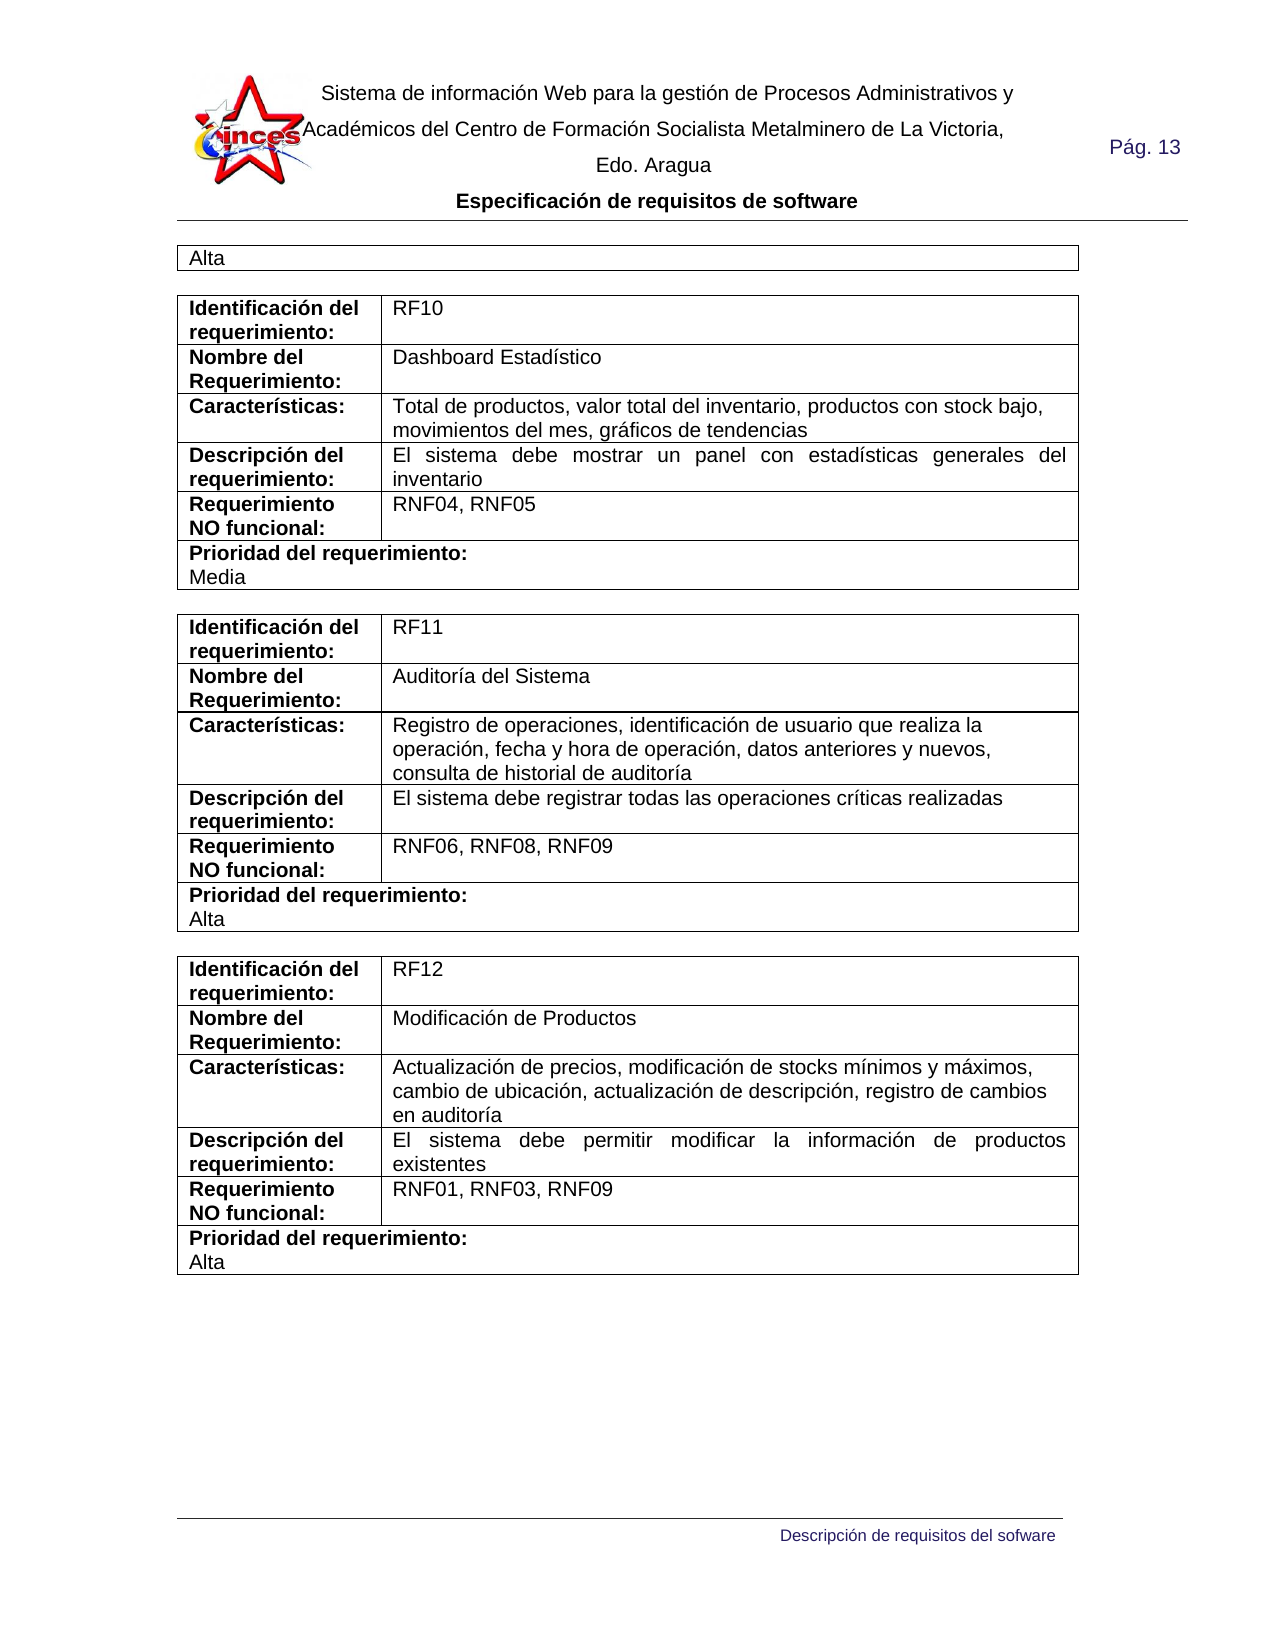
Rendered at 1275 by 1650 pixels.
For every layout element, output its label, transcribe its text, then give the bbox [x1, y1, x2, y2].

table_cell Características: [178, 394, 381, 442]
table_cell Características: [178, 713, 381, 784]
table_cell Descripción del requerimiento: [178, 443, 381, 491]
table_cell Actualización de precios, modificación de stocks mínimos y máximos, cambio de ubicación, actualización de descripción, registro de cambios en auditoría [382, 1055, 1078, 1127]
table_cell Requerimiento NO funcional: [178, 1177, 381, 1225]
table_cell RNF01, RNF03, RNF09 [382, 1177, 1078, 1225]
table_cell Modificación de Productos [382, 1006, 1078, 1054]
table_cell Características: [178, 1055, 381, 1127]
table_header RF10 [382, 296, 1078, 344]
table_header Identificación del requerimiento: [178, 957, 381, 1005]
picture [191, 73, 317, 185]
table_cell Auditoría del Sistema [382, 664, 1078, 711]
table_cell RNF04, RNF05 [382, 492, 1078, 539]
table_cell Descripción del requerimiento: [178, 1128, 381, 1176]
table_cell Requerimiento NO funcional: [178, 834, 381, 882]
table_cell Prioridad del requerimiento: Alta [178, 246, 1078, 270]
table_cell Prioridad del requerimiento: Media [178, 541, 1078, 588]
table_header Identificación del requerimiento: [178, 296, 381, 344]
table_cell Nombre del Requerimiento: [178, 345, 381, 393]
table_cell Requerimiento NO funcional: [178, 492, 381, 539]
table_header RF11 [382, 615, 1078, 662]
table_header Identificación del requerimiento: [178, 615, 381, 662]
table_header RF12 [382, 957, 1078, 1005]
table_cell Total de productos, valor total del inventario, productos con stock bajo, movimientos del mes, gráficos de tendencias [382, 394, 1078, 442]
table_cell Registro de operaciones, identificación de usuario que realiza la operación, fecha y hora de operación, datos anteriores y nuevos, consulta de historial de auditoría [382, 713, 1078, 784]
table_cell Prioridad del requerimiento: Alta [178, 1226, 1078, 1274]
table_cell Dashboard Estadístico [382, 345, 1078, 393]
table_cell El sistema debe permitir modificar la información de productos existentes [382, 1128, 1078, 1176]
table_cell RNF06, RNF08, RNF09 [382, 834, 1078, 882]
table_cell Nombre del Requerimiento: [178, 1006, 381, 1054]
table_cell Prioridad del requerimiento: Alta [178, 883, 1078, 931]
table_cell Nombre del Requerimiento: [178, 664, 381, 711]
table_cell El sistema debe mostrar un panel con estadísticas generales del inventario [382, 443, 1078, 491]
table_cell El sistema debe registrar todas las operaciones críticas realizadas [382, 785, 1078, 833]
table_cell Descripción del requerimiento: [178, 785, 381, 833]
